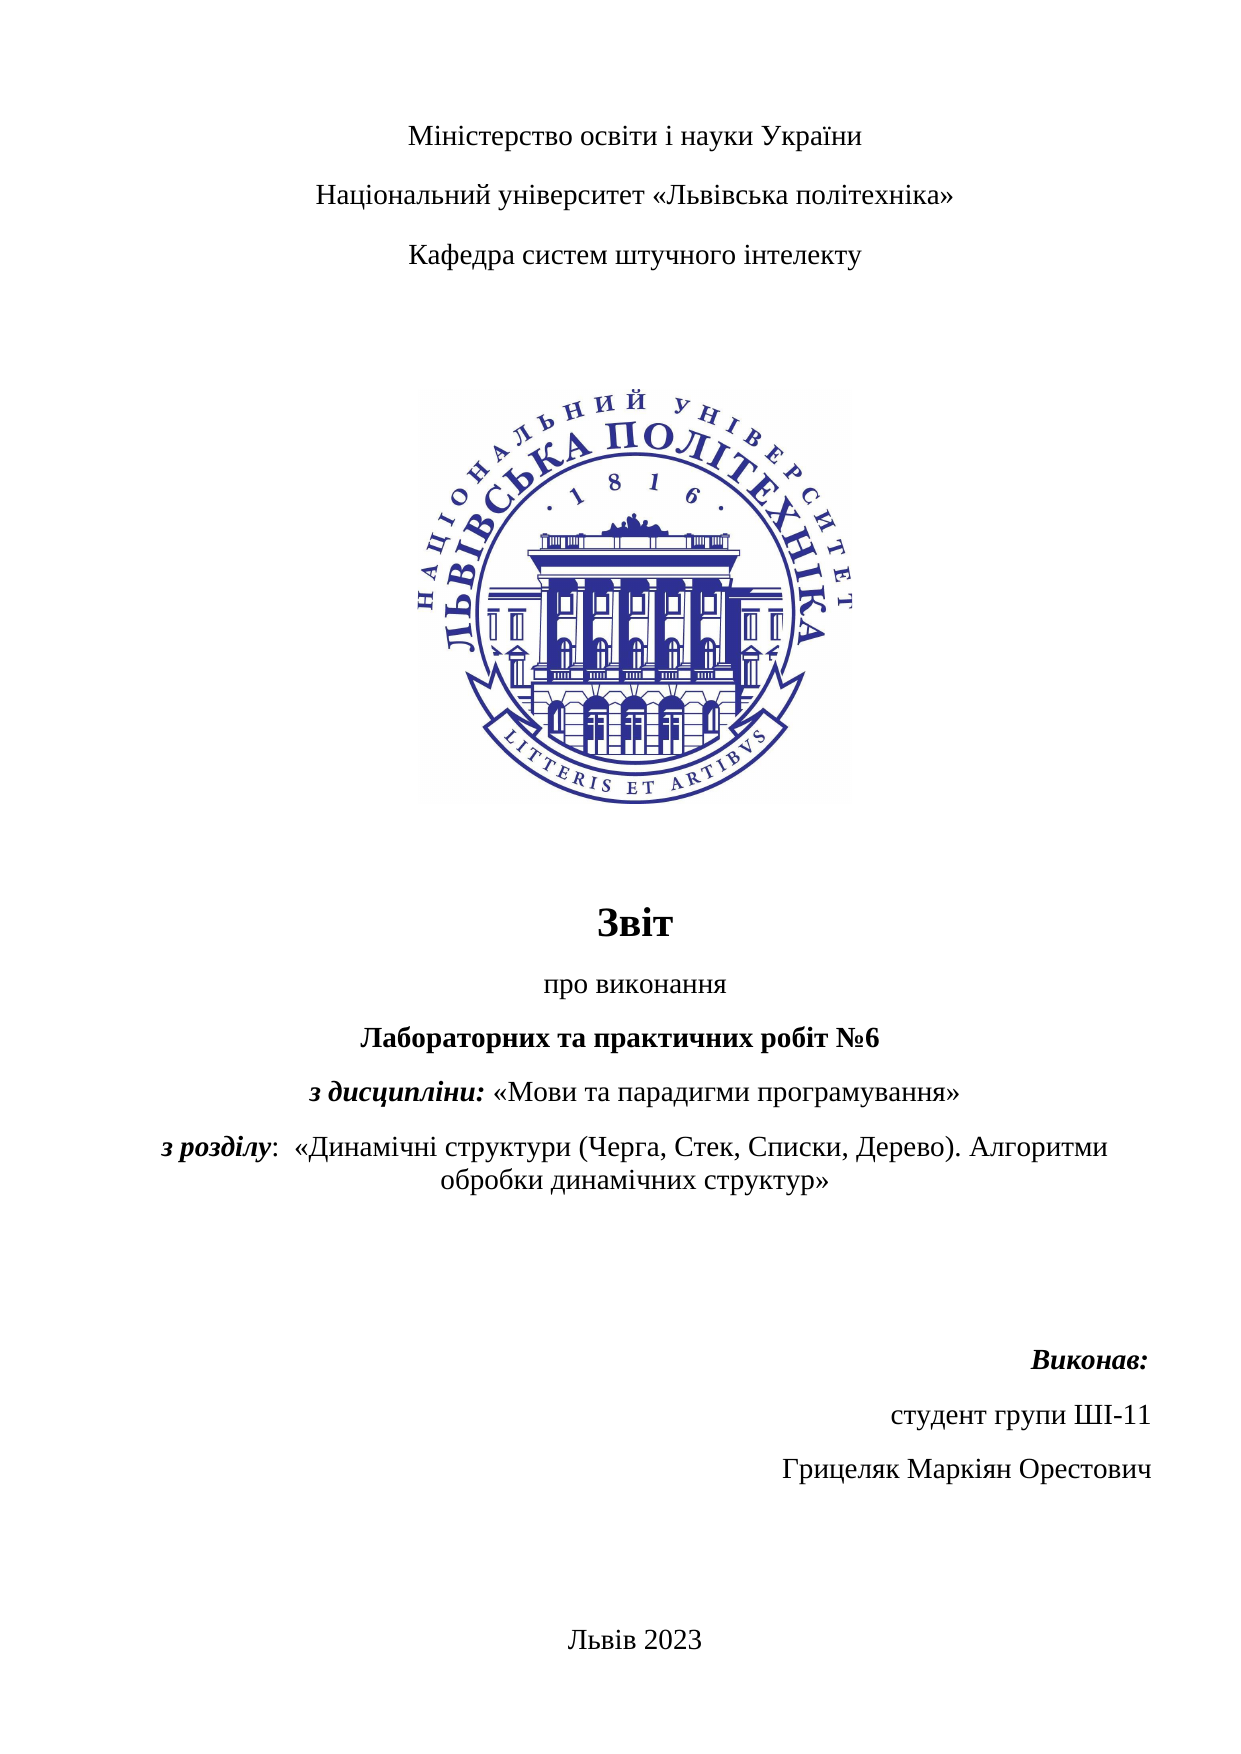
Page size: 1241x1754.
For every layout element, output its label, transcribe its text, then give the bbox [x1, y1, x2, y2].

text Національний університет «Львівська політехніка» [118, 177, 1152, 211]
text Лабораторних та практичних робіт №6 [118, 1020, 1152, 1054]
picture [417, 389, 853, 804]
text Грицеляк Маркіян Орестович [118, 1451, 1152, 1485]
text з дисципліни: «Мови та парадигми програмування» [118, 1074, 1152, 1108]
text з розділу: «Динамічні структури (Черга, Стек, Списки, Дерево). Алгоритми обробки динамічних структур» [118, 1129, 1152, 1196]
text Звіт [118, 897, 1152, 945]
text про виконання [118, 966, 1152, 999]
text студент групи ШІ-11 [118, 1397, 1152, 1430]
text Виконав: [118, 1342, 1152, 1376]
text Міністерство освіти і науки України [118, 118, 1152, 152]
text Кафедра систем штучного інтелекту [118, 237, 1152, 270]
